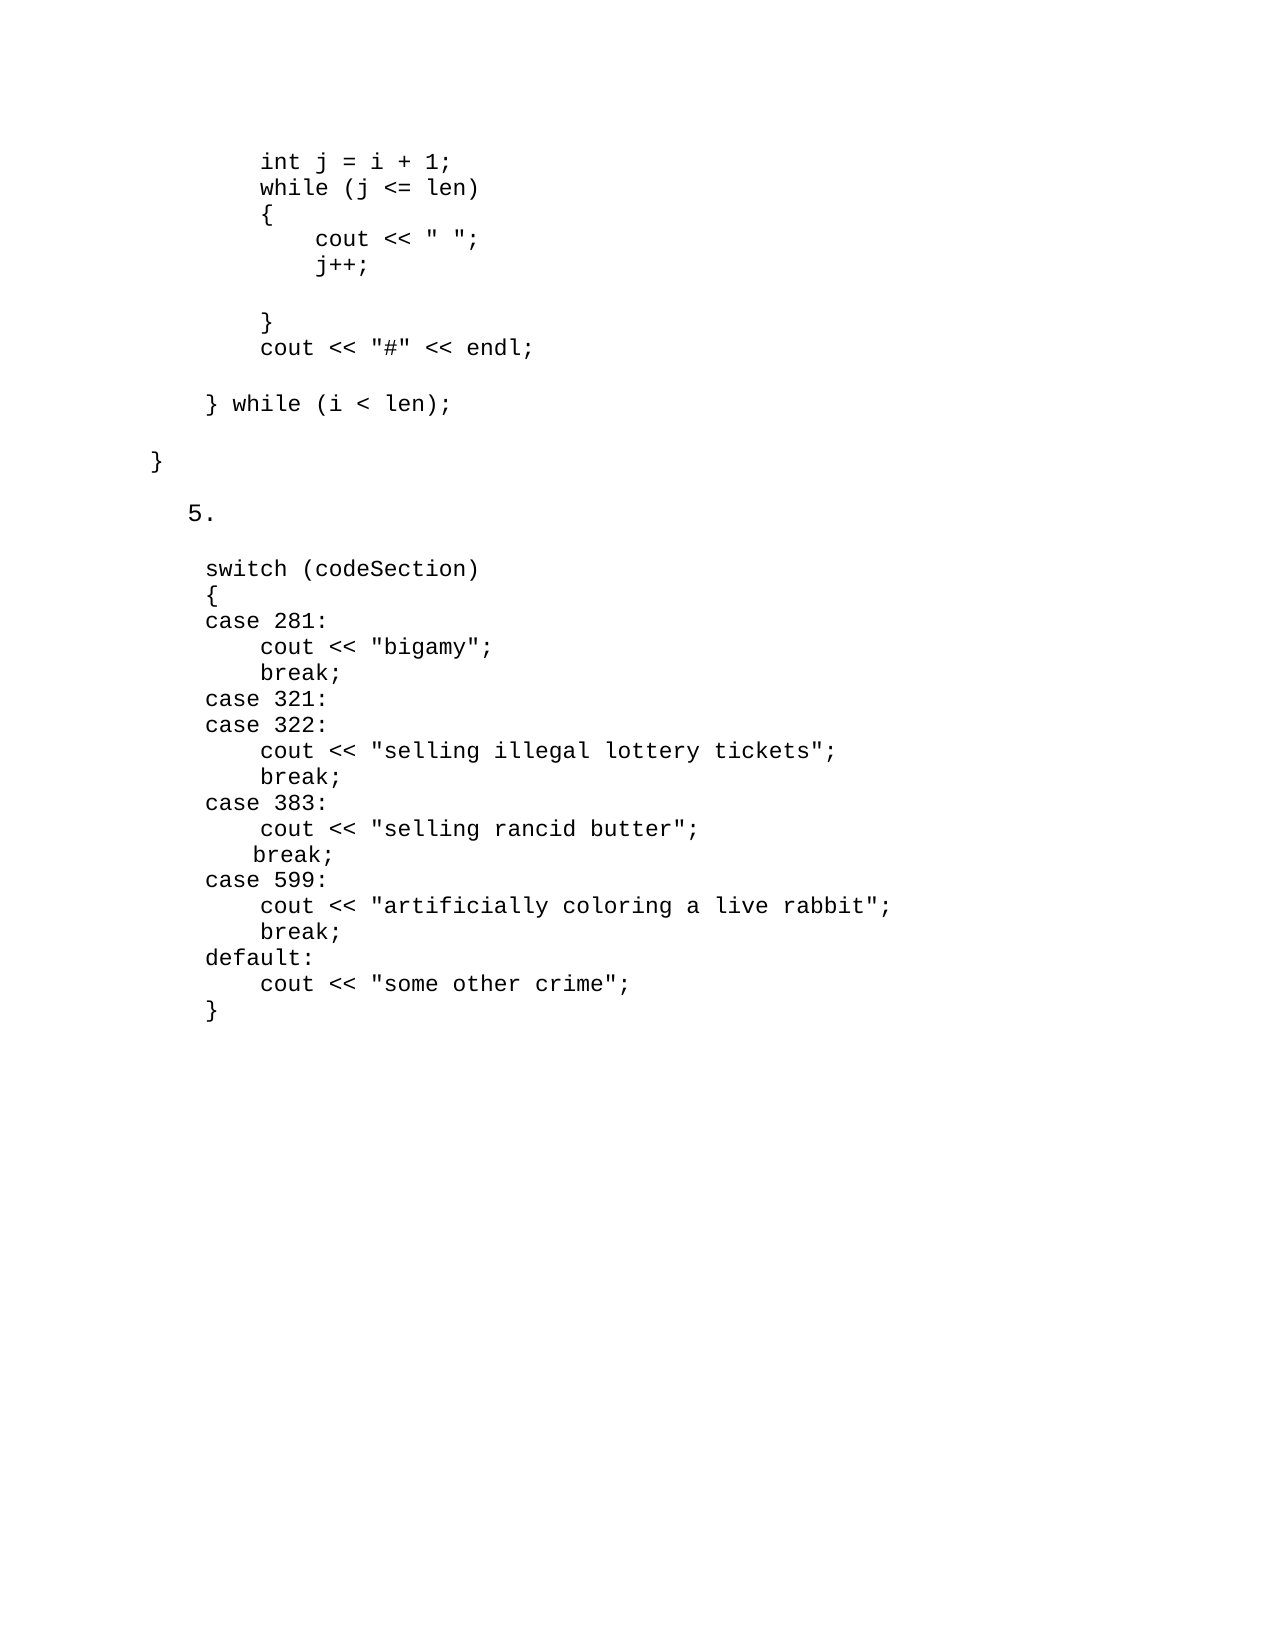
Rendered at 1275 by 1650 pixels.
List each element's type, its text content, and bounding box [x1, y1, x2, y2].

text cout << "selling rancid butter"; [150, 817, 1125, 843]
text j++; [150, 254, 1125, 280]
text cout << "some other crime"; [150, 973, 1125, 998]
text } [150, 449, 1125, 475]
text } [150, 310, 1125, 336]
text case 321: [150, 687, 1125, 713]
text case 383: [150, 791, 1125, 817]
text } [150, 998, 1125, 1024]
text break; [150, 843, 1125, 869]
text cout << "selling illegal lottery tickets"; [150, 739, 1125, 765]
text break; [150, 661, 1125, 687]
text cout << "bigamy"; [150, 635, 1125, 661]
text switch (codeSection) [150, 558, 1125, 583]
text } while (i < len); [150, 393, 1125, 418]
text cout << "artificially coloring a live rabbit"; [150, 895, 1125, 921]
text default: [150, 947, 1125, 973]
text while (j <= len) [150, 176, 1125, 202]
text { [150, 202, 1125, 228]
text break; [150, 921, 1125, 947]
text case 281: [150, 609, 1125, 635]
text case 599: [150, 869, 1125, 895]
text case 322: [150, 713, 1125, 739]
text int j = i + 1; [150, 150, 1125, 176]
text cout << " "; [150, 228, 1125, 254]
text cout << "#" << endl; [150, 336, 1125, 362]
text { [150, 583, 1125, 609]
text break; [150, 765, 1125, 791]
